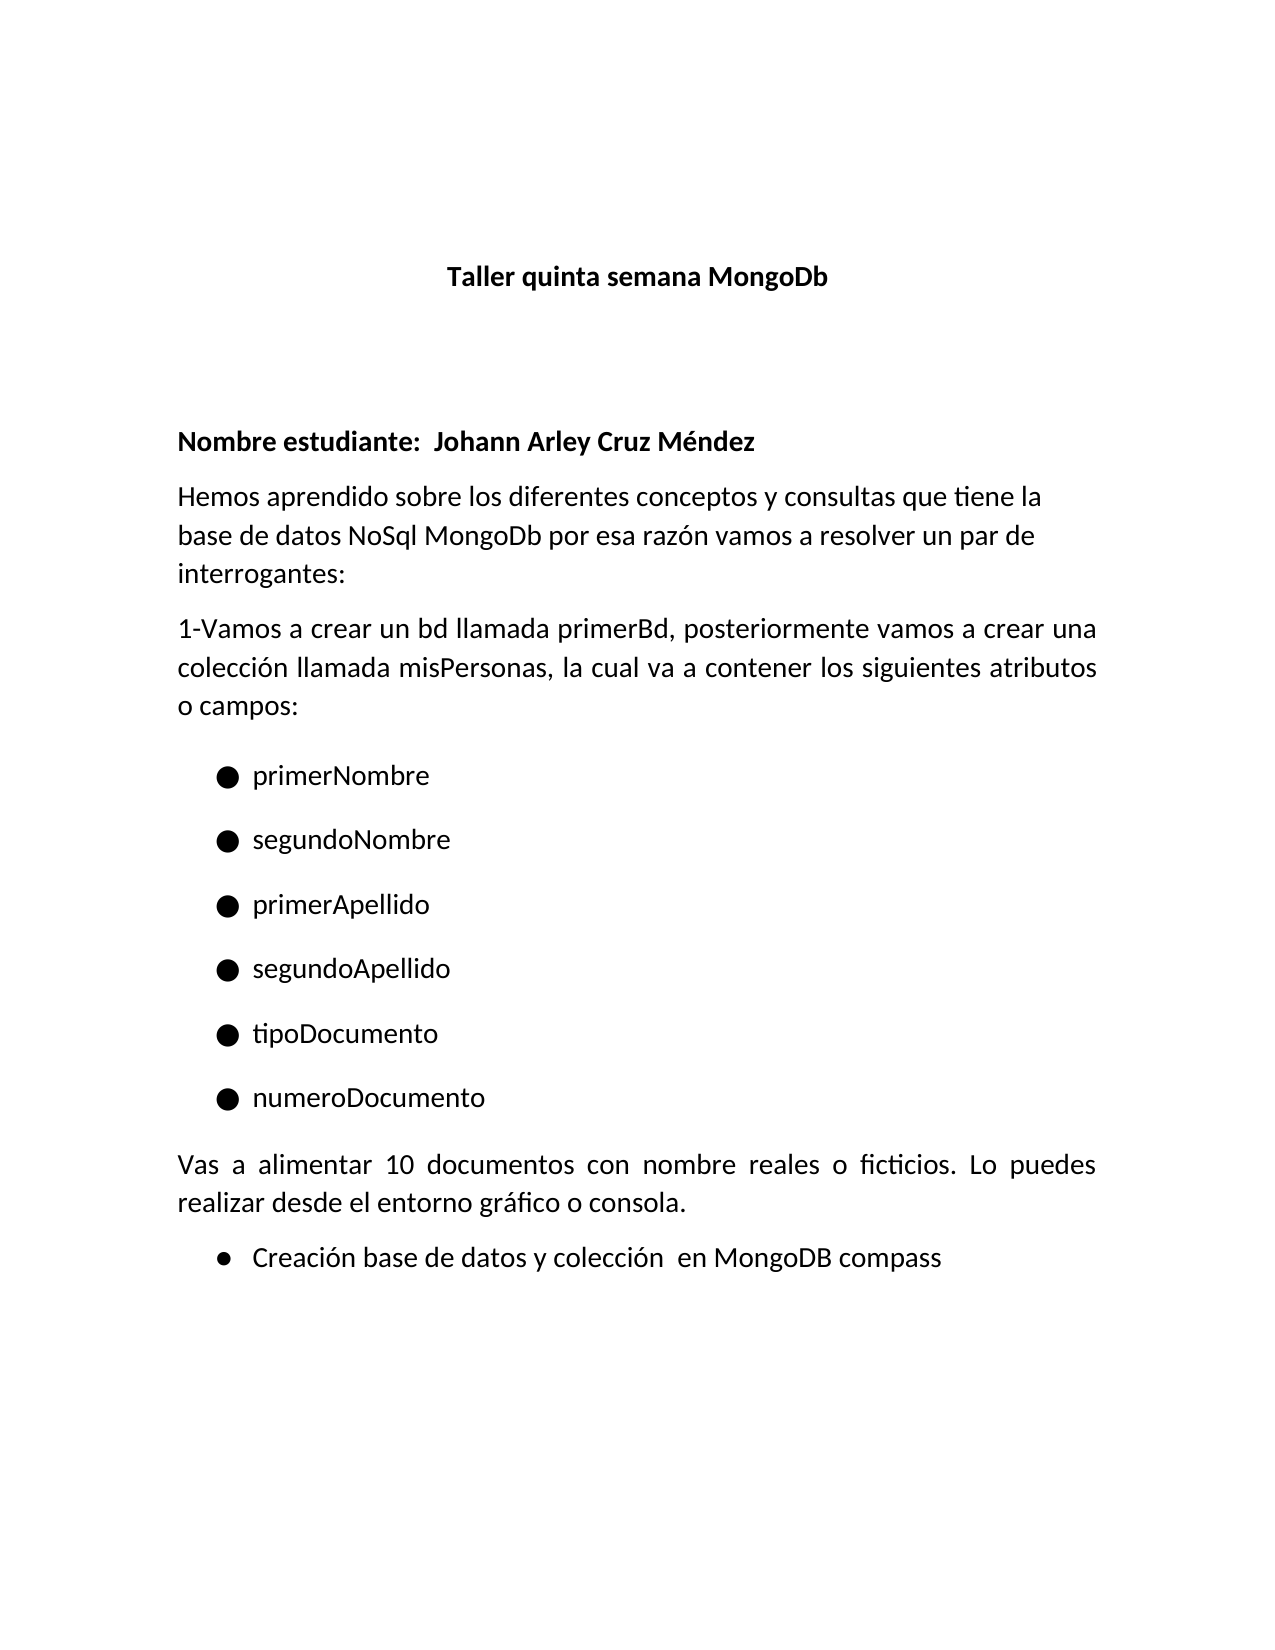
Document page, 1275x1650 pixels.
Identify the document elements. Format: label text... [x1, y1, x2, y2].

text Vas a alimentar 10 documentos con nombre reales o ficticios. Lo puedes realizar desde el entorno gráfico o consola. [177, 1146, 1098, 1220]
list segundoNombre [215, 807, 1098, 866]
text Nombre estudiante: Johann Arley Cruz Méndez [177, 423, 1098, 459]
list numeroDocumento [215, 1064, 1098, 1124]
list primerApellido [215, 871, 1098, 931]
list primerNombre [215, 742, 1098, 802]
list tipoDocumento [215, 1000, 1098, 1060]
list Creación base de datos y colección en MongoDB compass [215, 1239, 1098, 1275]
text Taller quinta semana MongoDb [177, 258, 1098, 293]
text Hemos aprendido sobre los diferentes conceptos y consultas que tiene la base de datos NoSql MongoDb por esa razón vamos a resolver un par de interrogantes: [177, 478, 1098, 591]
list segundoApellido [215, 936, 1098, 995]
text 1-Vamos a crear un bd llamada primerBd, posteriormente vamos a crear una colección llamada misPersonas, la cual va a contener los siguientes atributos o campos: [177, 610, 1098, 723]
